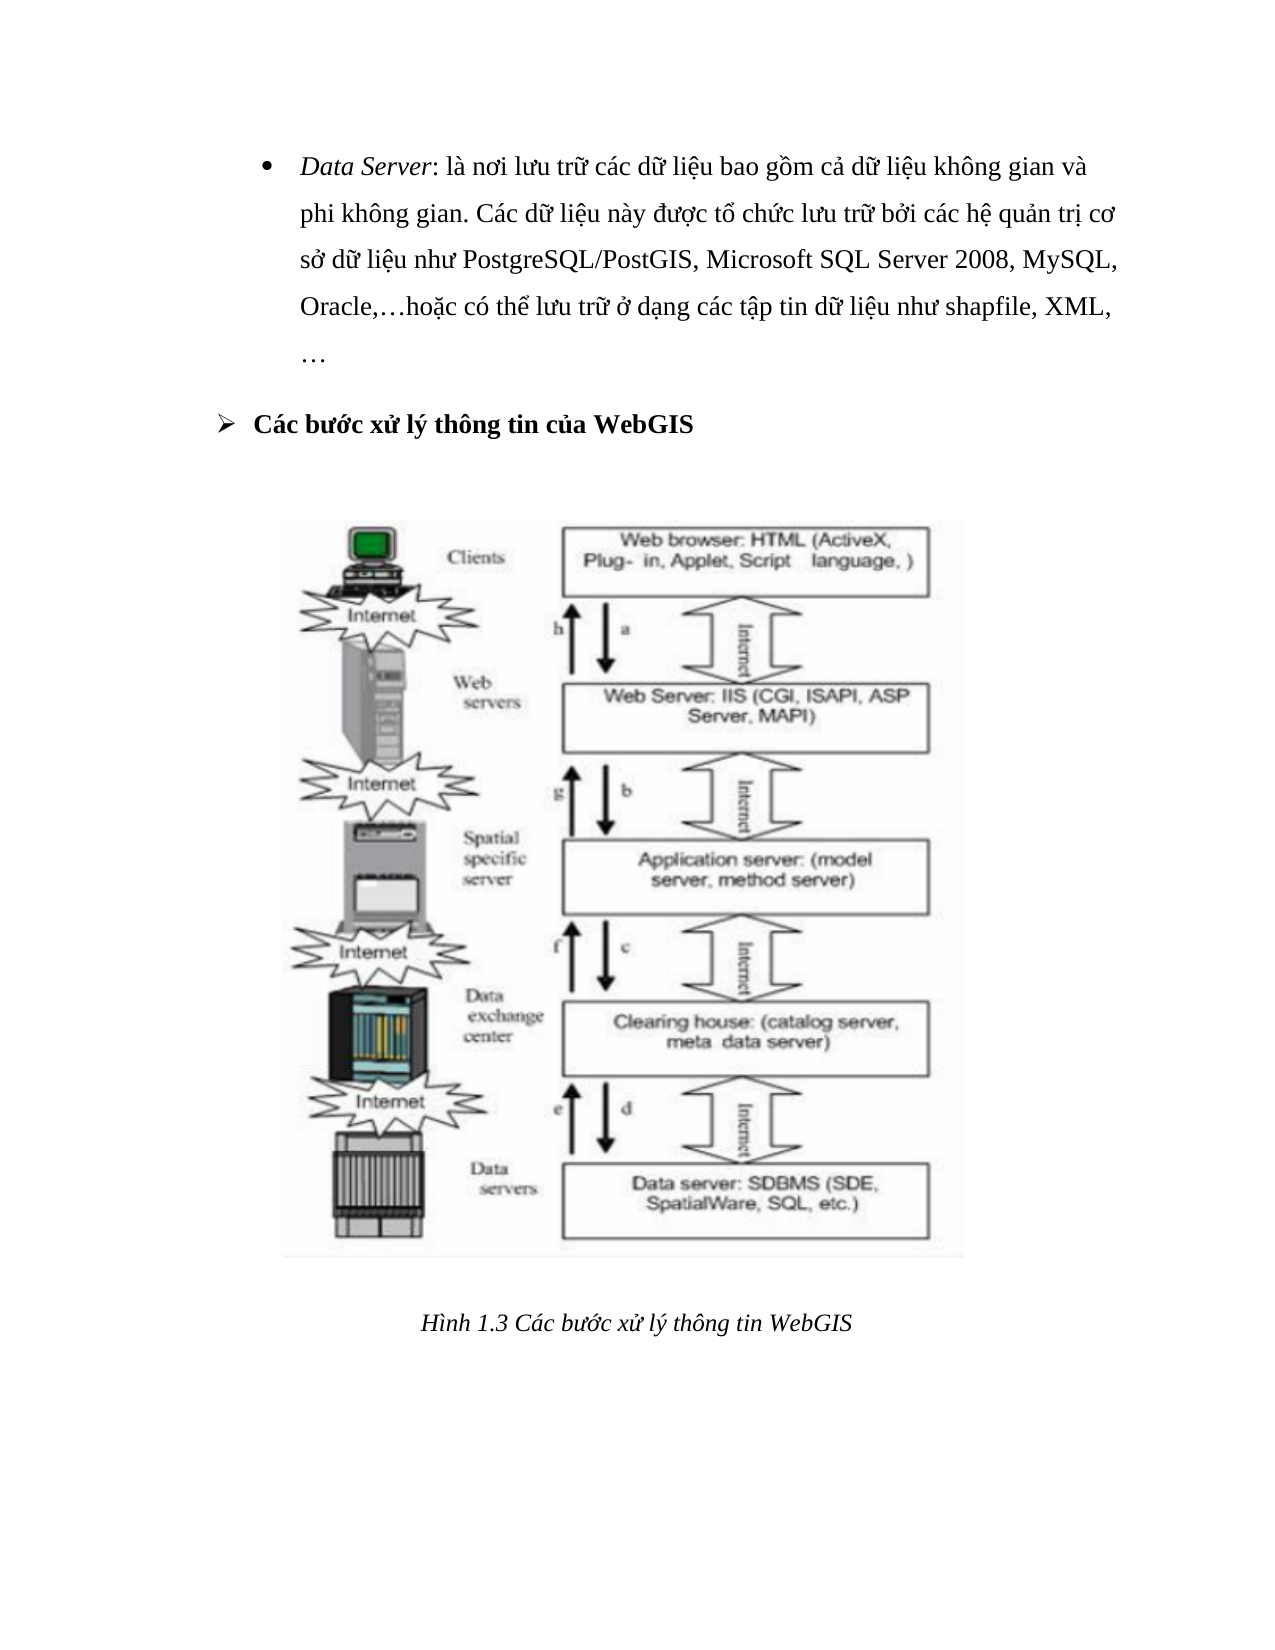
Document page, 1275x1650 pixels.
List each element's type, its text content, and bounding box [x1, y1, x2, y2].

list Data Server: là nơi lưu trữ các dữ liệu bao gồm cả dữ liệu không gian và phi không gian. Các dữ liệu này được tổ chức lưu trữ bởi các hệ quản trị cơ sở dữ liệu như PostgreSQL/PostGIS, Microsoft SQL Server 2008, MySQL, Oracle,…hoặc có thể lưu trữ ở dạng các tập tin dữ liệu như shapfile, XML,… [262, 150, 1125, 368]
picture [228, 480, 1047, 1267]
list Các bước xử lý thông tin của WebGIS [216, 408, 1125, 440]
text Hình 1.3 Các bước xử lý thông tin WebGIS [150, 1308, 1125, 1337]
